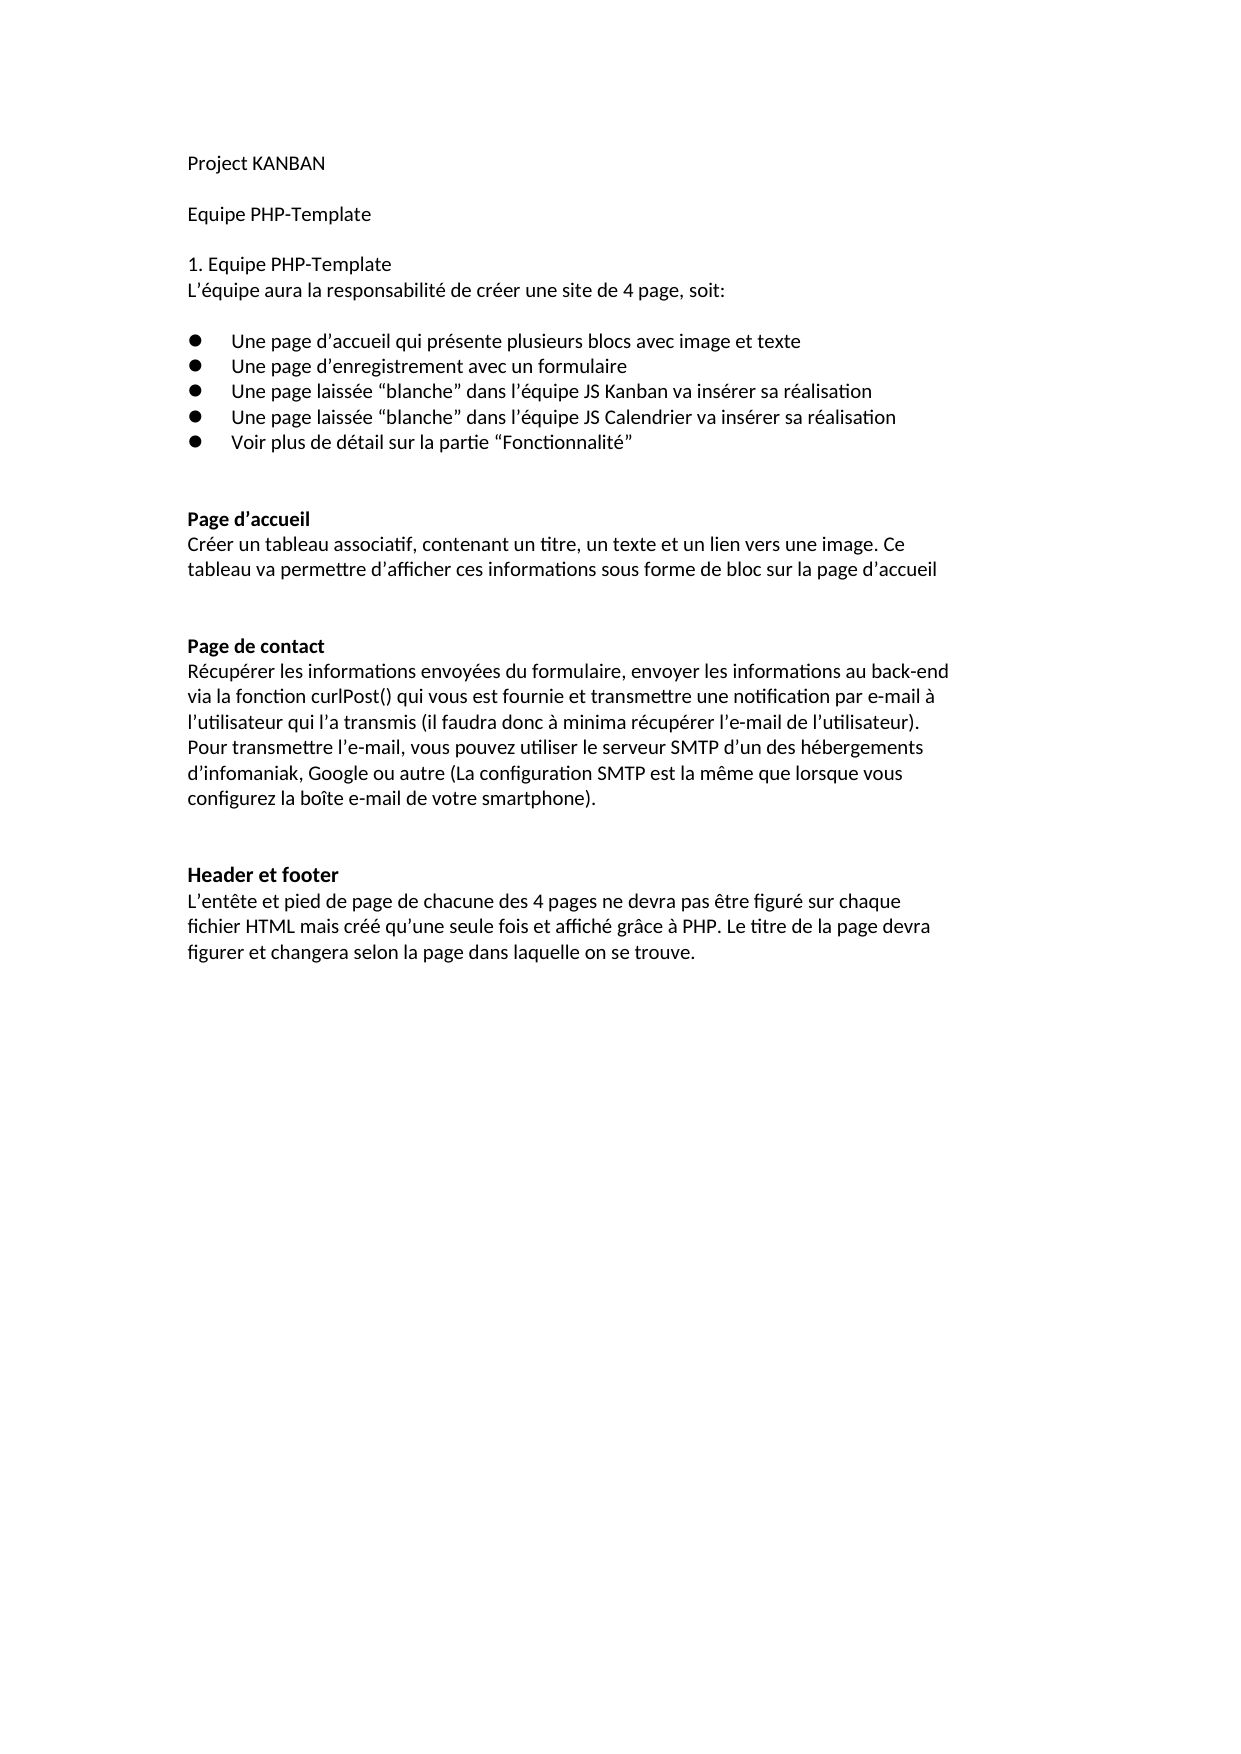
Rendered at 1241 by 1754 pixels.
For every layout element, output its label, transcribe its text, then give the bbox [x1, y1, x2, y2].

list L’entête et pied de page de chacune des 4 pages ne devra pas être figuré sur chaque [187, 888, 1053, 914]
list Une page d’enregistrement avec un formulaire [187, 353, 1053, 379]
list via la fonction curlPost() qui vous est fournie et transmettre une notification par e-mail à [187, 684, 1053, 709]
list figurer et changera selon la page dans laquelle on se trouve. [187, 939, 1053, 964]
list Page d’accueil [187, 506, 1053, 531]
list Voir plus de détail sur la partie “Fonctionnalité” [187, 429, 1053, 455]
text L’équipe aura la responsabilité de créer une site de 4 page, soit: [187, 277, 1053, 302]
list configurez la boîte e-mail de votre smartphone). [187, 785, 1053, 811]
list l’utilisateur qui l’a transmis (il faudra donc à minima récupérer l’e-mail de l’utilisateur). [187, 709, 1053, 734]
list Pour transmettre l’e-mail, vous pouvez utiliser le serveur SMTP d’un des hébergements [187, 734, 1053, 760]
list Page de contact [187, 633, 1053, 658]
text 1. Equipe PHP-Template [187, 252, 1053, 277]
list d’infomaniak, Google ou autre (La configuration SMTP est la même que lorsque vous [187, 760, 1053, 785]
text Equipe PHP-Template [187, 201, 1053, 226]
list Header et footer [187, 862, 1053, 888]
list Une page d’accueil qui présente plusieurs blocs avec image et texte [187, 328, 1053, 353]
list Récupérer les informations envoyées du formulaire, envoyer les informations au back-end [187, 658, 1053, 684]
list Créer un tableau associatif, contenant un titre, un texte et un lien vers une image. Ce [187, 531, 1053, 557]
list Une page laissée “blanche” dans l’équipe JS Calendrier va insérer sa réalisation [187, 404, 1053, 429]
list tableau va permettre d’afficher ces informations sous forme de bloc sur la page d’accueil [187, 557, 1053, 582]
list Une page laissée “blanche” dans l’équipe JS Kanban va insérer sa réalisation [187, 379, 1053, 404]
list fichier HTML mais créé qu’une seule fois et affiché grâce à PHP. Le titre de la page devra [187, 914, 1053, 939]
text Project KANBAN [187, 150, 1053, 175]
